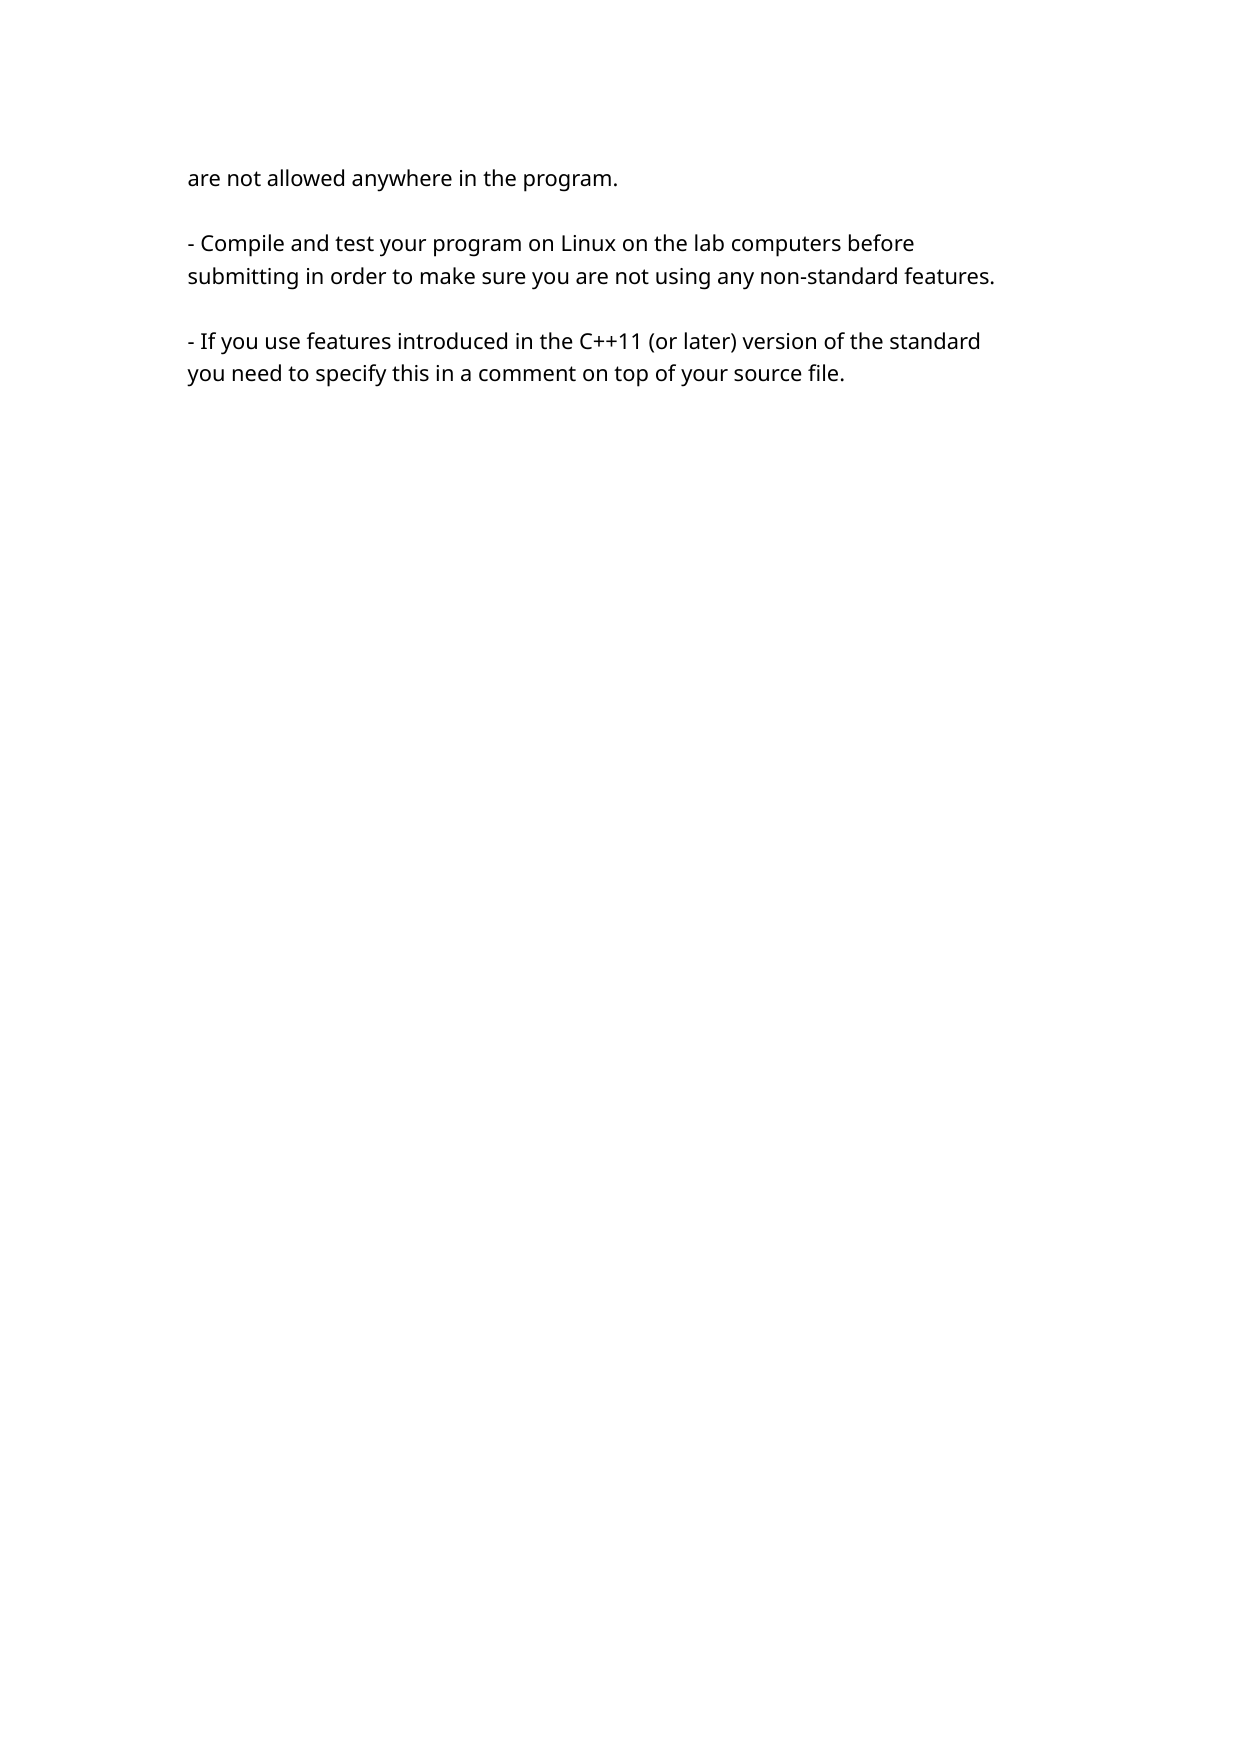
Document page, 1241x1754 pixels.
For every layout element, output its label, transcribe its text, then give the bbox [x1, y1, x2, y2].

text submitting in order to make sure you are not using any non-standard features. [187, 259, 1053, 292]
text you need to specify this in a comment on top of your source file. [187, 357, 1053, 389]
text - Compile and test your program on Linux on the lab computers before [187, 227, 1053, 259]
text - If you use features introduced in the C++11 (or later) version of the standard [187, 324, 1053, 357]
text are not allowed anywhere in the program. [187, 162, 1053, 194]
